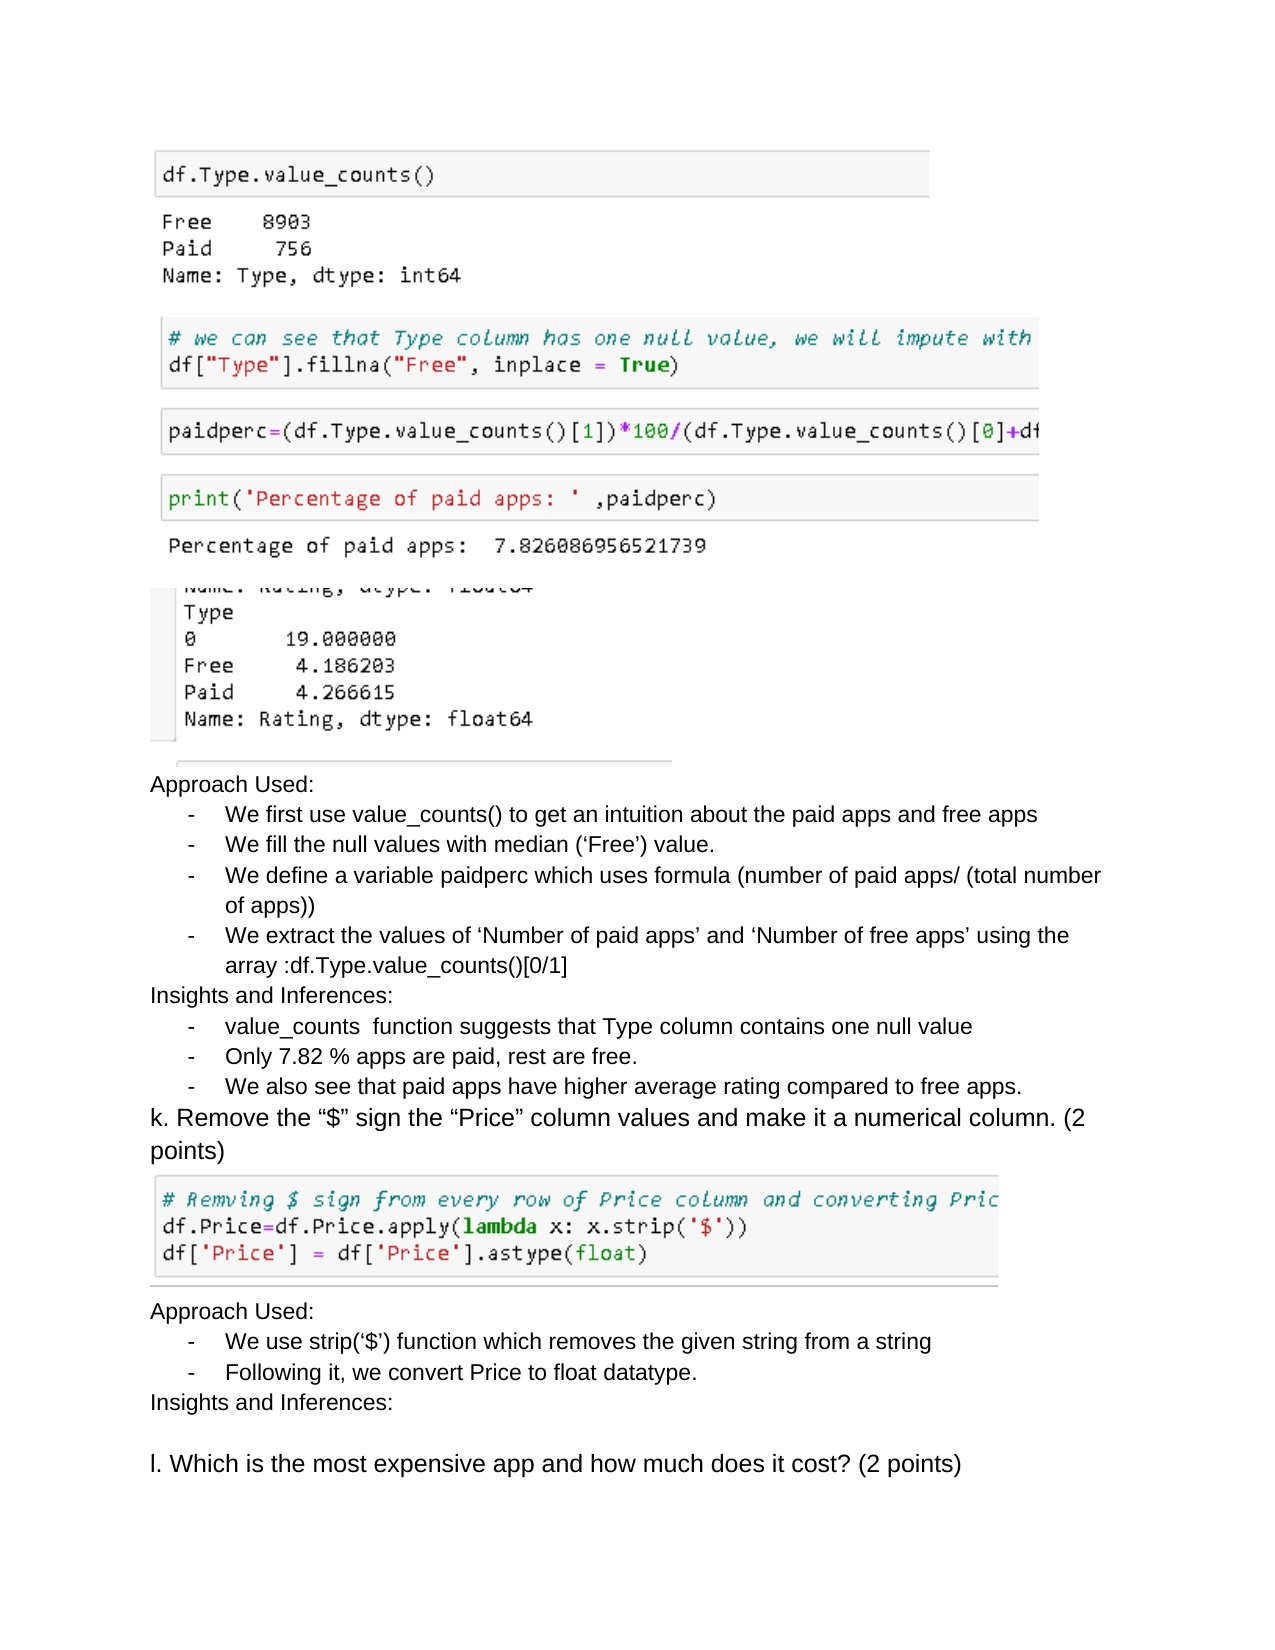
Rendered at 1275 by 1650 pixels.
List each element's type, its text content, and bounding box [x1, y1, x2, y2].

text Insights and Inferences: [150, 982, 1125, 1009]
list value_counts function suggests that Type column contains one null value [187, 1013, 1125, 1039]
text Insights and Inferences: [150, 1389, 1125, 1415]
list Only 7.82 % apps are paid, rest are free. [187, 1043, 1125, 1069]
picture [150, 317, 1039, 586]
text Approach Used: [150, 1298, 1125, 1324]
list We extract the values of ‘Number of paid apps’ and ‘Number of free apps’ using the array :df.Type.value_counts()[0/1] [187, 922, 1125, 978]
text k. Remove the “$” sign the “Price” column values and make it a numerical column. (2 points) [150, 1103, 1125, 1165]
list Following it, we convert Price to float datatype. [187, 1358, 1125, 1385]
text l. Which is the most expensive app and how much does it cost? (2 points) [150, 1449, 1125, 1478]
picture [150, 588, 672, 767]
list We define a variable paidperc which uses formula (number of paid apps/ (total number of apps)) [187, 862, 1125, 918]
picture [150, 150, 930, 314]
list We first use value_counts() to get an intuition about the paid apps and free apps [187, 801, 1125, 827]
text Approach Used: [150, 771, 1125, 797]
list We use strip(‘$’) function which removes the given string from a string [187, 1328, 1125, 1355]
picture [150, 1169, 999, 1295]
list We fill the null values with median (‘Free’) value. [187, 831, 1125, 858]
list We also see that paid apps have higher average rating compared to free apps. [187, 1073, 1125, 1099]
